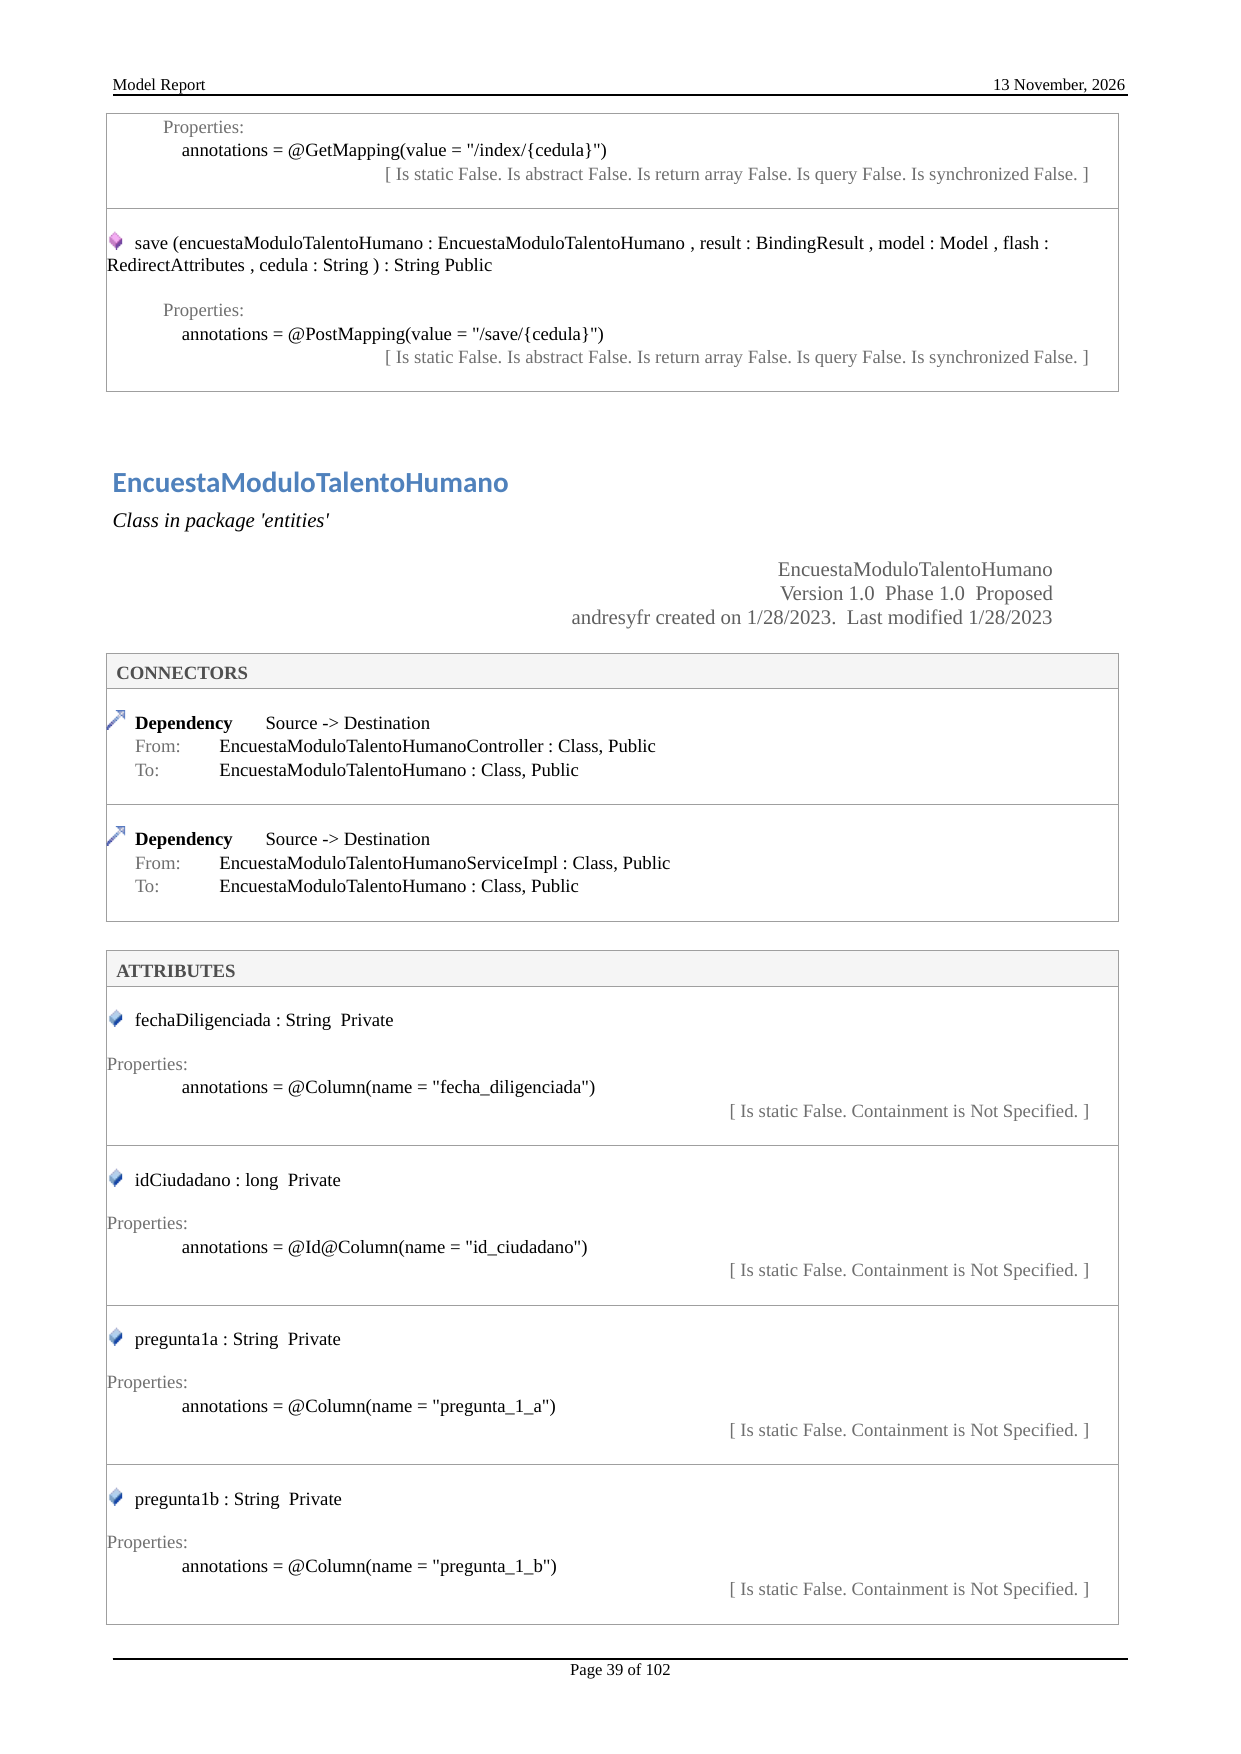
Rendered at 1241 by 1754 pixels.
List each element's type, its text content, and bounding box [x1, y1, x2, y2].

picture [106, 710, 126, 730]
picture [106, 1327, 126, 1346]
subtitle EncuestaModuloTalentoHumano [112, 464, 1128, 500]
list Version 1.0 Phase 1.0 Proposed [112, 581, 1053, 605]
table_cell idCiudadano : long Private Properties: annotations = @Id@Column(name = "id_ciudadano") [ Is static False. Containment is Not Specified. ] [107, 1146, 1118, 1304]
picture [106, 1486, 126, 1506]
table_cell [107, 114, 1118, 208]
table_header CONNECTORS [107, 654, 1118, 688]
picture [106, 230, 126, 250]
list Class in package 'entities' [112, 508, 1053, 532]
picture [106, 826, 126, 846]
list andresyfr created on 1/28/2023. Last modified 1/28/2023 [112, 605, 1053, 629]
table_cell Dependency Source -> Destination From: EncuestaModuloTalentoHumanoController : Class, Public To: EncuestaModuloTalentoHumano : Class, Public [107, 689, 1118, 804]
list EncuestaModuloTalentoHumano [112, 557, 1053, 581]
picture [106, 1167, 126, 1187]
table_cell fechaDiligenciada : String Private Properties: annotations = @Column(name = "fecha_diligenciada") [ Is static False. Containment is Not Specified. ] [107, 987, 1118, 1145]
table_cell pregunta1b : String Private Properties: annotations = @Column(name = "pregunta_1_b") [ Is static False. Containment is Not Specified. ] [107, 1465, 1118, 1623]
table_cell save (encuestaModuloTalentoHumano : EncuestaModuloTalentoHumano , result : BindingResult , model : Model , flash : RedirectAttributes , cedula : String ) : String Public Properties: annotations = @PostMapping(value = "/save/{cedula}") [ Is static False. Is abstract False. Is return array False. Is query False. Is synchronized False. ] [107, 209, 1118, 391]
table_cell Dependency Source -> Destination From: EncuestaModuloTalentoHumanoServiceImpl : Class, Public To: EncuestaModuloTalentoHumano : Class, Public [107, 805, 1118, 921]
picture [106, 1008, 126, 1027]
table_header ATTRIBUTES [107, 951, 1118, 986]
table_cell pregunta1a : String Private Properties: annotations = @Column(name = "pregunta_1_a") [ Is static False. Containment is Not Specified. ] [107, 1306, 1118, 1464]
